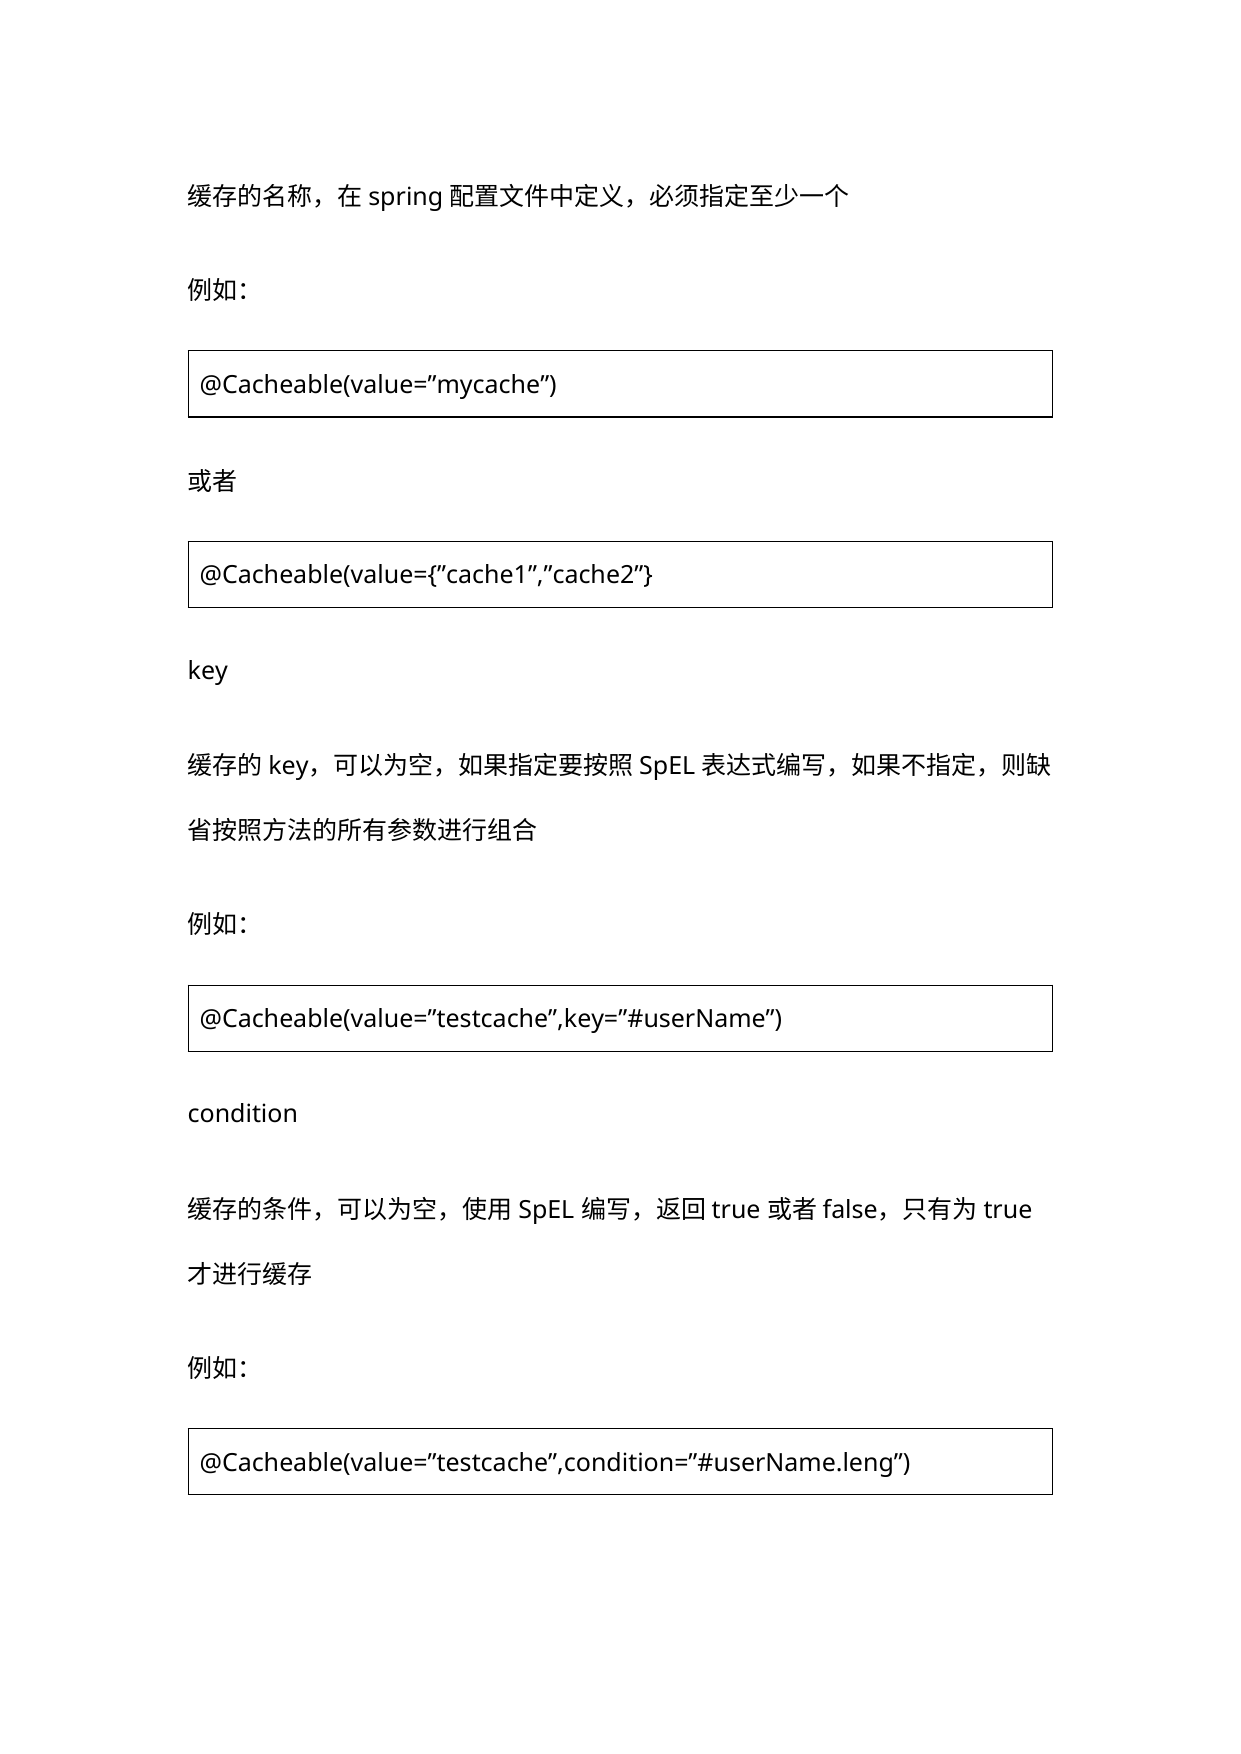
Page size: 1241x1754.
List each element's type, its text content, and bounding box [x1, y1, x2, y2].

text 例如： [187, 890, 1053, 955]
text 缓存的名称，在 spring 配置文件中定义，必须指定至少一个 [187, 162, 1053, 227]
text key [187, 637, 1053, 702]
table_header @Cacheable(value=”testcache”,key=”#userName”) [189, 986, 1052, 1051]
text 例如： [187, 1334, 1053, 1399]
table_header @Cacheable(value={”cache1”,”cache2”} [189, 542, 1052, 607]
text 缓存的 key，可以为空，如果指定要按照 SpEL 表达式编写，如果不指定，则缺省按照方法的所有参数进行组合 [187, 731, 1053, 861]
text 缓存的条件，可以为空，使用 SpEL 编写，返回 true 或者 false，只有为 true 才进行缓存 [187, 1175, 1053, 1305]
table_header @Cacheable(value=”mycache”) [189, 351, 1052, 416]
text 例如： [187, 256, 1053, 321]
table_header @Cacheable(value=”testcache”,condition=”#userName.leng”) [189, 1429, 1052, 1494]
text condition [187, 1081, 1053, 1146]
text 或者 [187, 447, 1053, 512]
